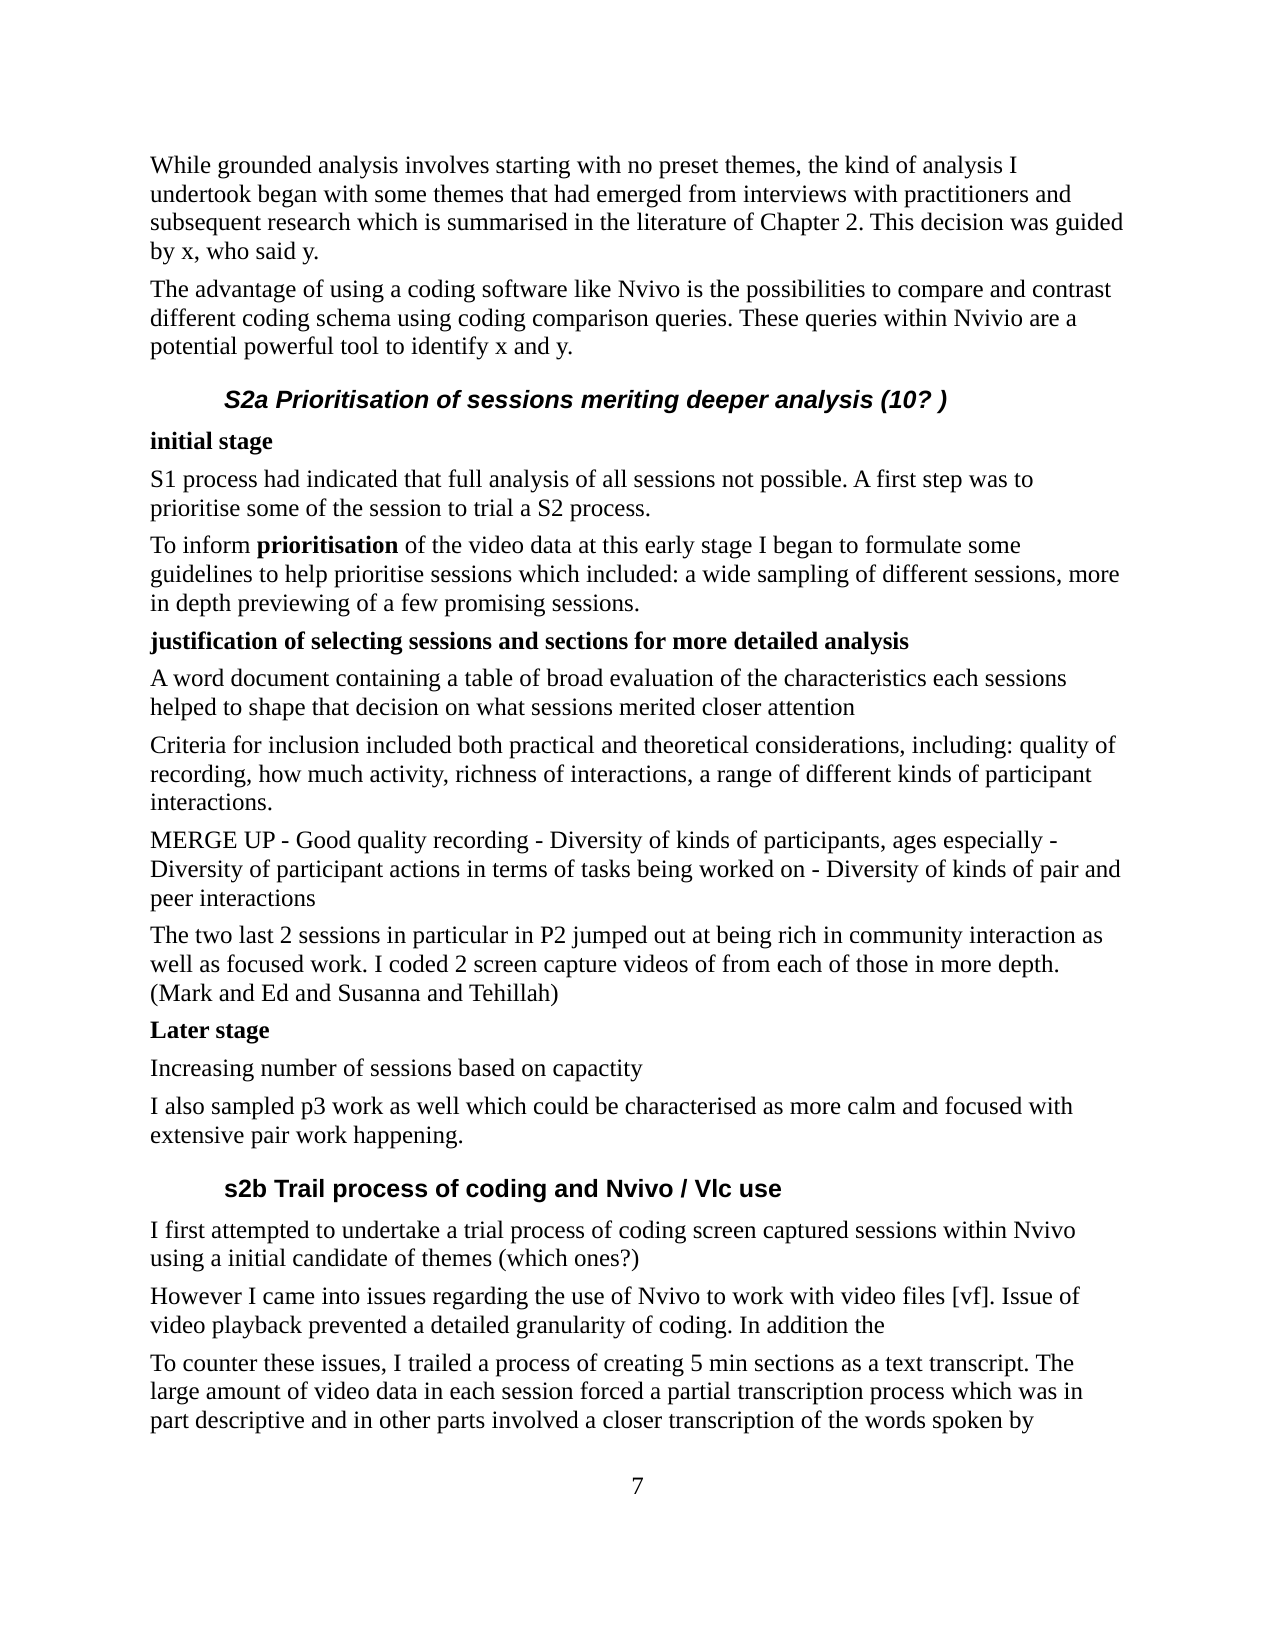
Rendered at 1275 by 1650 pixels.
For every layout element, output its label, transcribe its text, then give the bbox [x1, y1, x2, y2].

text initial stage [150, 426, 1125, 455]
text The two last 2 sessions in particular in P2 jumped out at being rich in community interaction as well as focused work. I coded 2 screen capture videos of from each of those in more depth. (Mark and Ed and Susanna and Tehillah) [150, 920, 1125, 1007]
text Later stage [150, 1016, 1125, 1044]
text Increasing number of sessions based on capactity [150, 1053, 1125, 1082]
text I first attempted to undertake a trial process of coding screen captured sessions within Nvivo using a initial candidate of themes (which ones?) [150, 1215, 1125, 1272]
text I also sampled p3 work as well which could be characterised as more calm and focused with extensive pair work happening. [150, 1091, 1125, 1148]
text To inform prioritisation of the video data at this early stage I began to formulate some guidelines to help prioritise sessions which included: a wide sampling of different sessions, more in depth previewing of a few promising sessions. [150, 531, 1125, 617]
text S1 process had indicated that full analysis of all sessions not possible. A first step was to prioritise some of the session to trial a S2 process. [150, 464, 1125, 522]
subtitle s2b Trail process of coding and Nvivo / Vlc use [150, 1173, 1125, 1202]
text While grounded analysis involves starting with no preset themes, the kind of analysis I undertook began with some themes that had emerged from interviews with practitioners and subsequent research which is summarised in the literature of Chapter 2. This decision was guided by x, who said y. [150, 150, 1125, 265]
text MERGE UP - Good quality recording - Diversity of kinds of participants, ages especially - Diversity of participant actions in terms of tasks being worked on - Diversity of kinds of pair and peer interactions [150, 825, 1125, 911]
text The advantage of using a coding software like Nvivo is the possibilities to compare and contrast different coding schema using coding comparison queries. These queries within Nvivio are a potential powerful tool to identify x and y. [150, 274, 1125, 360]
text A word document containing a table of broad evaluation of the characteristics each sessions helped to shape that decision on what sessions merited closer attention [150, 663, 1125, 721]
text Criteria for inclusion included both practical and theoretical considerations, including: quality of recording, how much activity, richness of interactions, a range of different kinds of participant interactions. [150, 730, 1125, 816]
text justification of selecting sessions and sections for more detailed analysis [150, 626, 1125, 654]
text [150, 1348, 1125, 1434]
subtitle S2a Prioritisation of sessions meriting deeper analysis (10? ) [150, 385, 1125, 414]
text However I came into issues regarding the use of Nvivo to work with video files [vf]. Issue of video playback prevented a detailed granularity of coding. In addition the [150, 1281, 1125, 1339]
